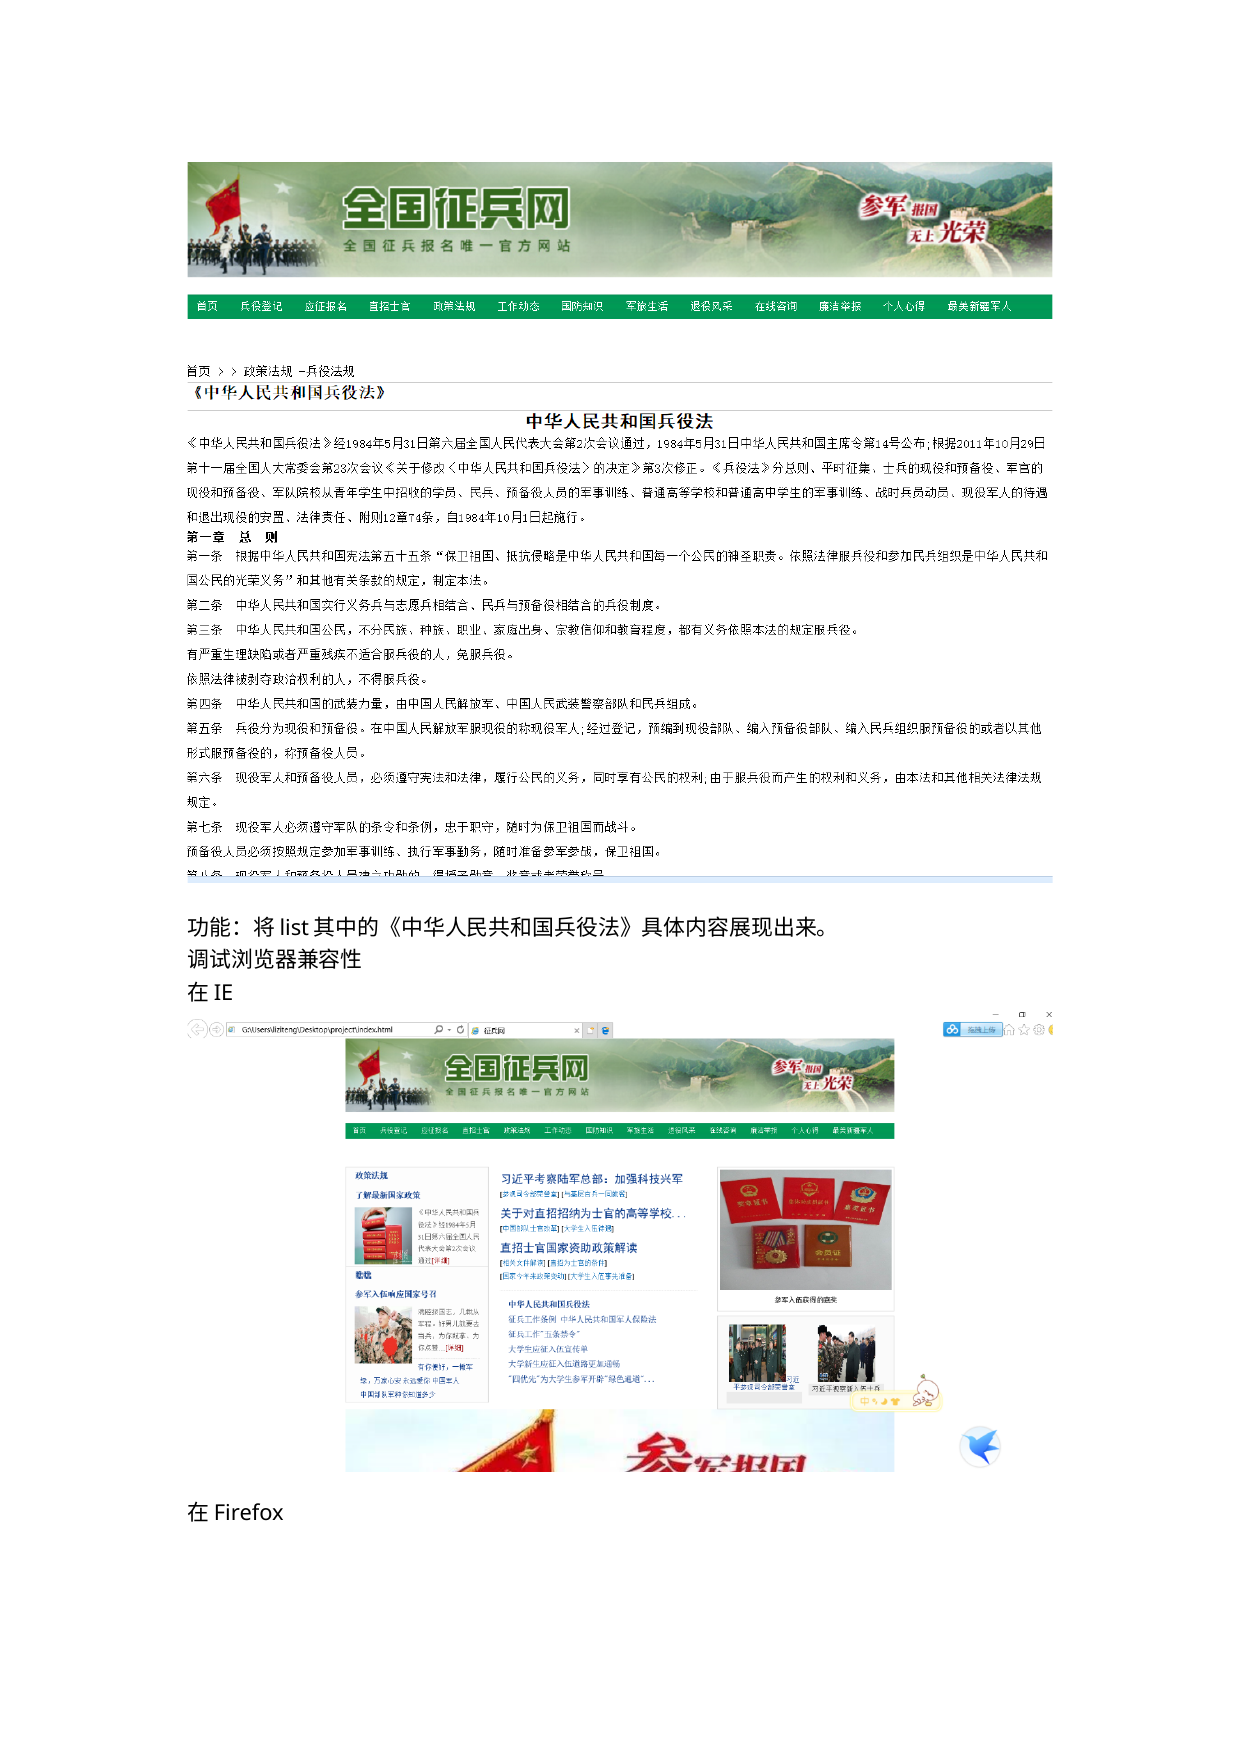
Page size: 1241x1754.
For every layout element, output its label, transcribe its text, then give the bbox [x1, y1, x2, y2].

picture [187, 162, 1053, 883]
text 功能：将list其中的《中华人民共和国兵役法》具体内容展现出来。 [187, 909, 1053, 942]
text 在Firefox [187, 1494, 1053, 1527]
text 在IE [187, 974, 1053, 1007]
picture [187, 1007, 1053, 1472]
text 调试浏览器兼容性 [187, 942, 1053, 974]
